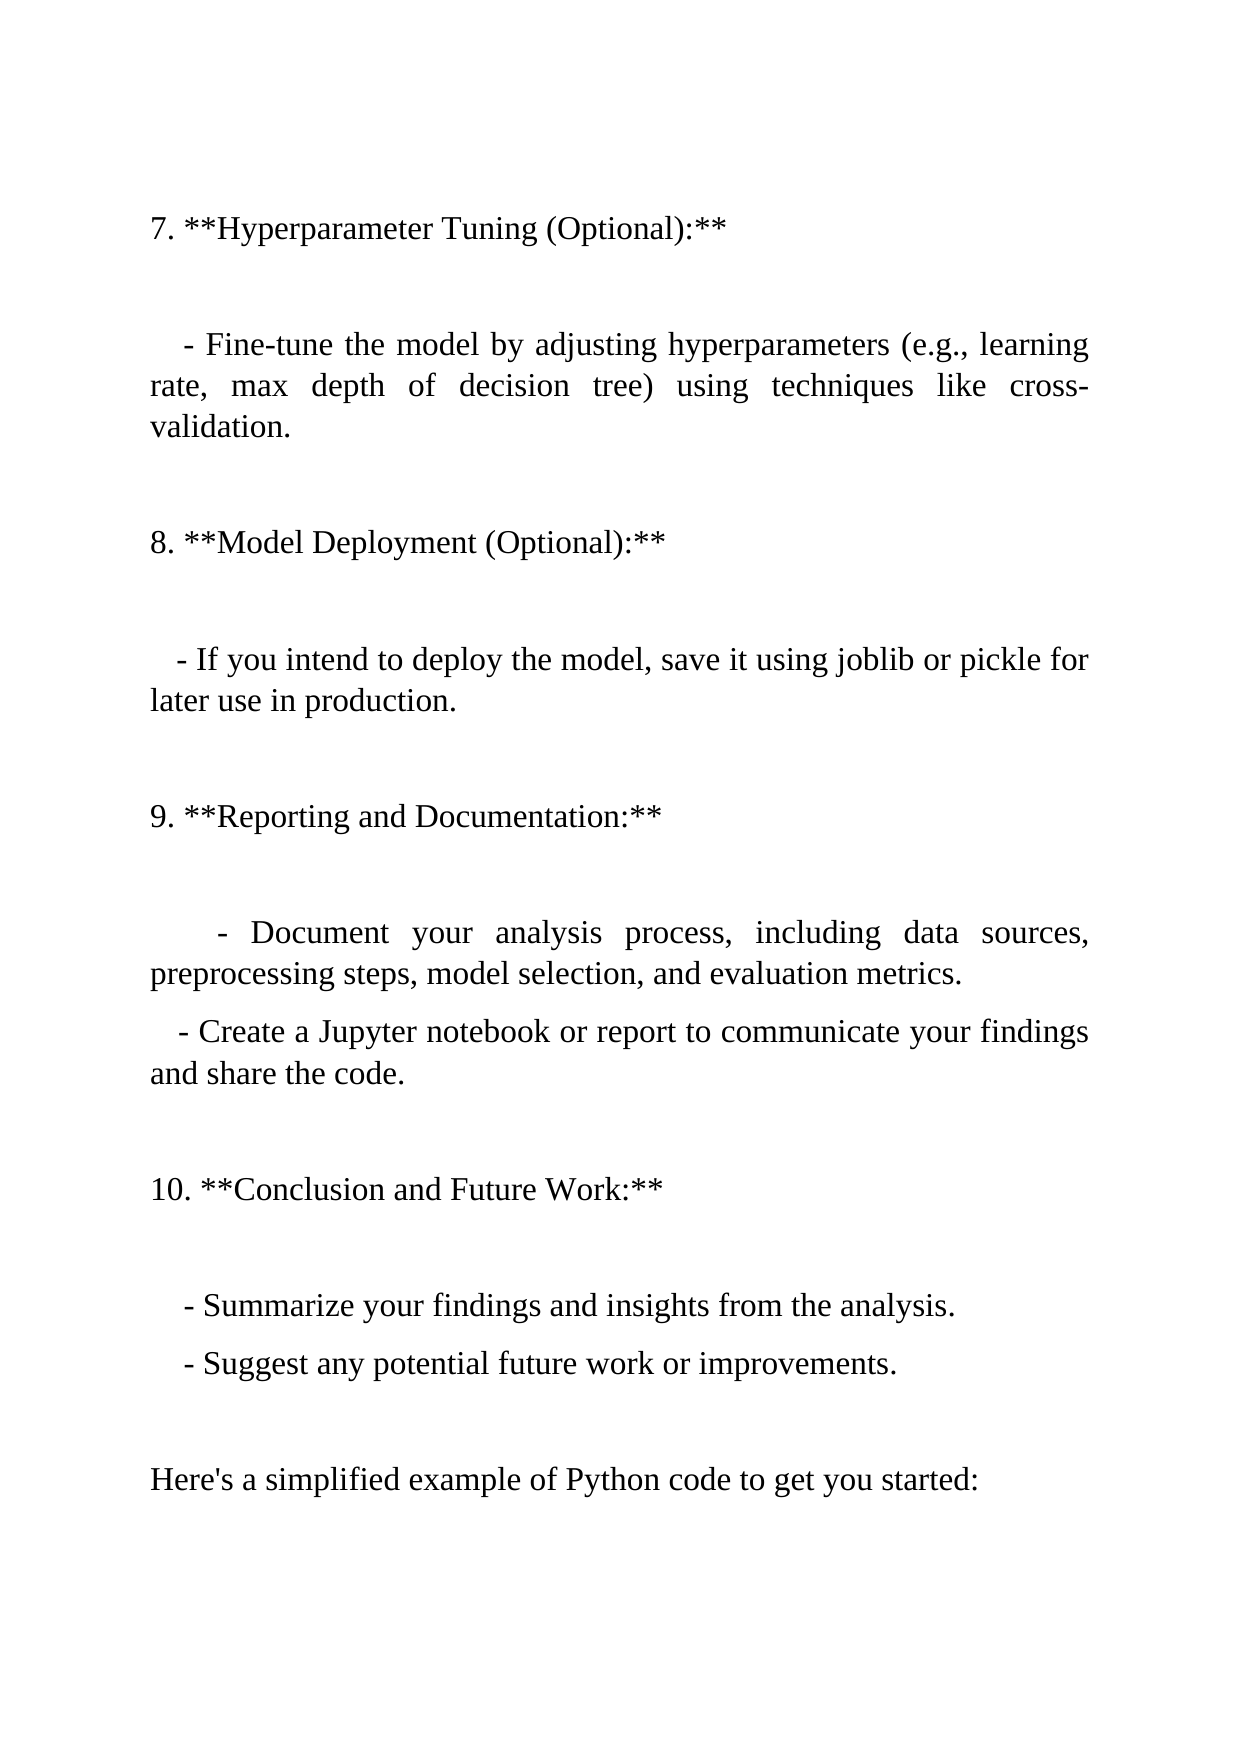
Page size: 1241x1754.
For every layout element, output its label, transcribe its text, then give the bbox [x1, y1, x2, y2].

text Here's a simplified example of Python code to get you started: [150, 1459, 1090, 1497]
text 7. **Hyperparameter Tuning (Optional):** [150, 208, 1090, 246]
text - Suggest any potential future work or improvements. [150, 1343, 1090, 1381]
text 8. **Model Deployment (Optional):** [150, 523, 1090, 561]
text - If you intend to deploy the model, save it using joblib or pickle for later use in production. [150, 639, 1090, 718]
text 10. **Conclusion and Future Work:** [150, 1169, 1090, 1207]
text - Document your analysis process, including data sources, preprocessing steps, model selection, and evaluation metrics. [150, 912, 1090, 992]
text 9. **Reporting and Documentation:** [150, 796, 1090, 834]
text - Fine-tune the model by adjusting hyperparameters (e.g., learning rate, max depth of decision tree) using techniques like cross-validation. [150, 324, 1090, 445]
text - Summarize your findings and insights from the analysis. [150, 1285, 1090, 1323]
text - Create a Jupyter notebook or report to communicate your findings and share the code. [150, 1012, 1090, 1091]
